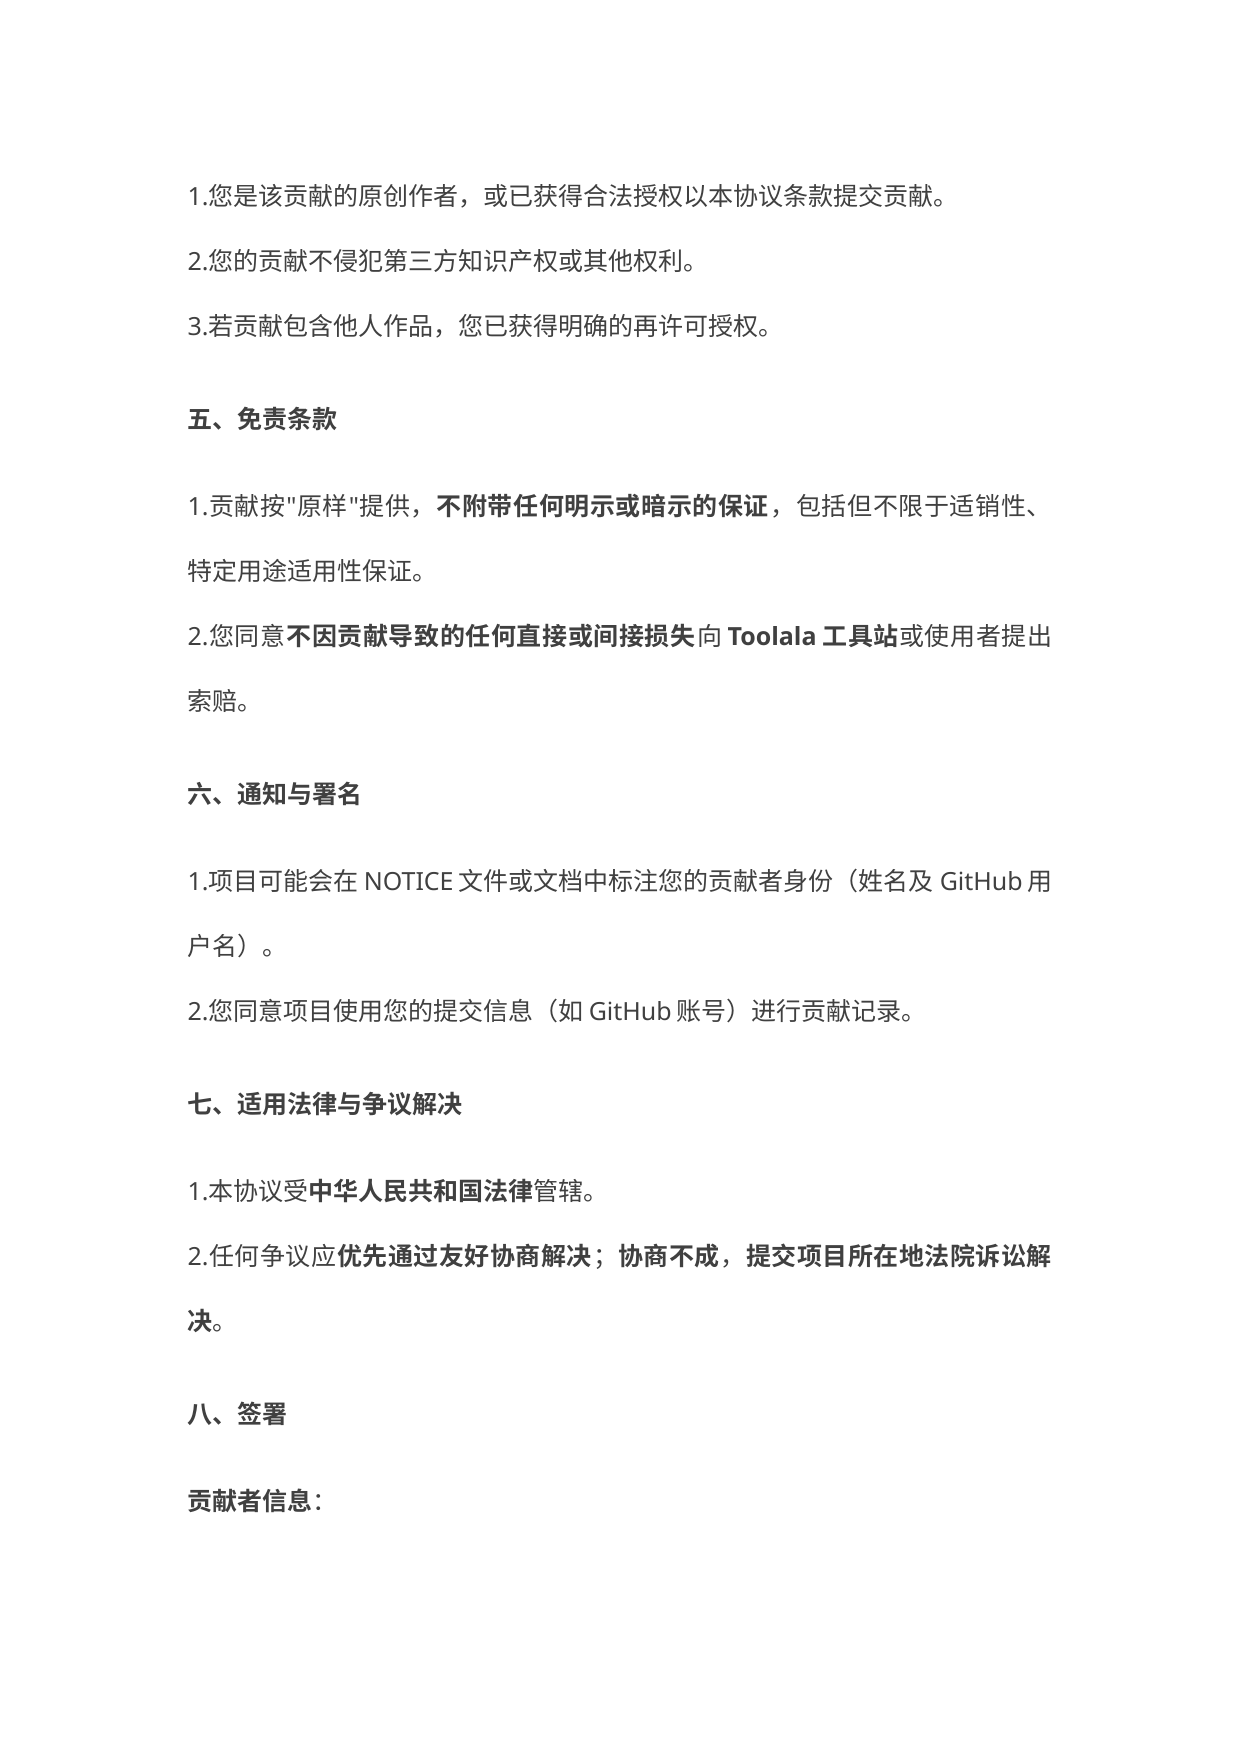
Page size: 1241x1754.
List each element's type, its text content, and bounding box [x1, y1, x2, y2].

text 1.贡献按"原样"提供，不附带任何明示或暗示的保证，包括但不限于适销性、特定用途适用性保证。 [187, 472, 1053, 602]
text 2.您的贡献不侵犯第三方知识产权或其他权利。 [187, 227, 1053, 292]
text 2.您同意不因贡献导致的任何直接或间接损失向Toolala工具站或使用者提出索赔。 [187, 602, 1053, 732]
subtitle 六、通知与署名 [187, 761, 1053, 826]
text 2.任何争议应优先通过友好协商解决；协商不成，提交项目所在地法院诉讼解决。 [187, 1222, 1053, 1352]
text 贡献者信息： [187, 1467, 1053, 1532]
text 2.您同意项目使用您的提交信息（如GitHub账号）进行贡献记录。 [187, 977, 1053, 1042]
subtitle 七、适用法律与争议解决 [187, 1071, 1053, 1136]
text 1.您是该贡献的原创作者，或已获得合法授权以本协议条款提交贡献。 [187, 162, 1053, 227]
text 3.若贡献包含他人作品，您已获得明确的再许可授权。 [187, 292, 1053, 357]
subtitle 五、免责条款 [187, 386, 1053, 451]
text 1.项目可能会在NOTICE文件或文档中标注您的贡献者身份（姓名及GitHub用户名）。 [187, 847, 1053, 977]
text 1.本协议受中华人民共和国法律管辖。 [187, 1157, 1053, 1222]
subtitle 八、签署 [187, 1381, 1053, 1446]
